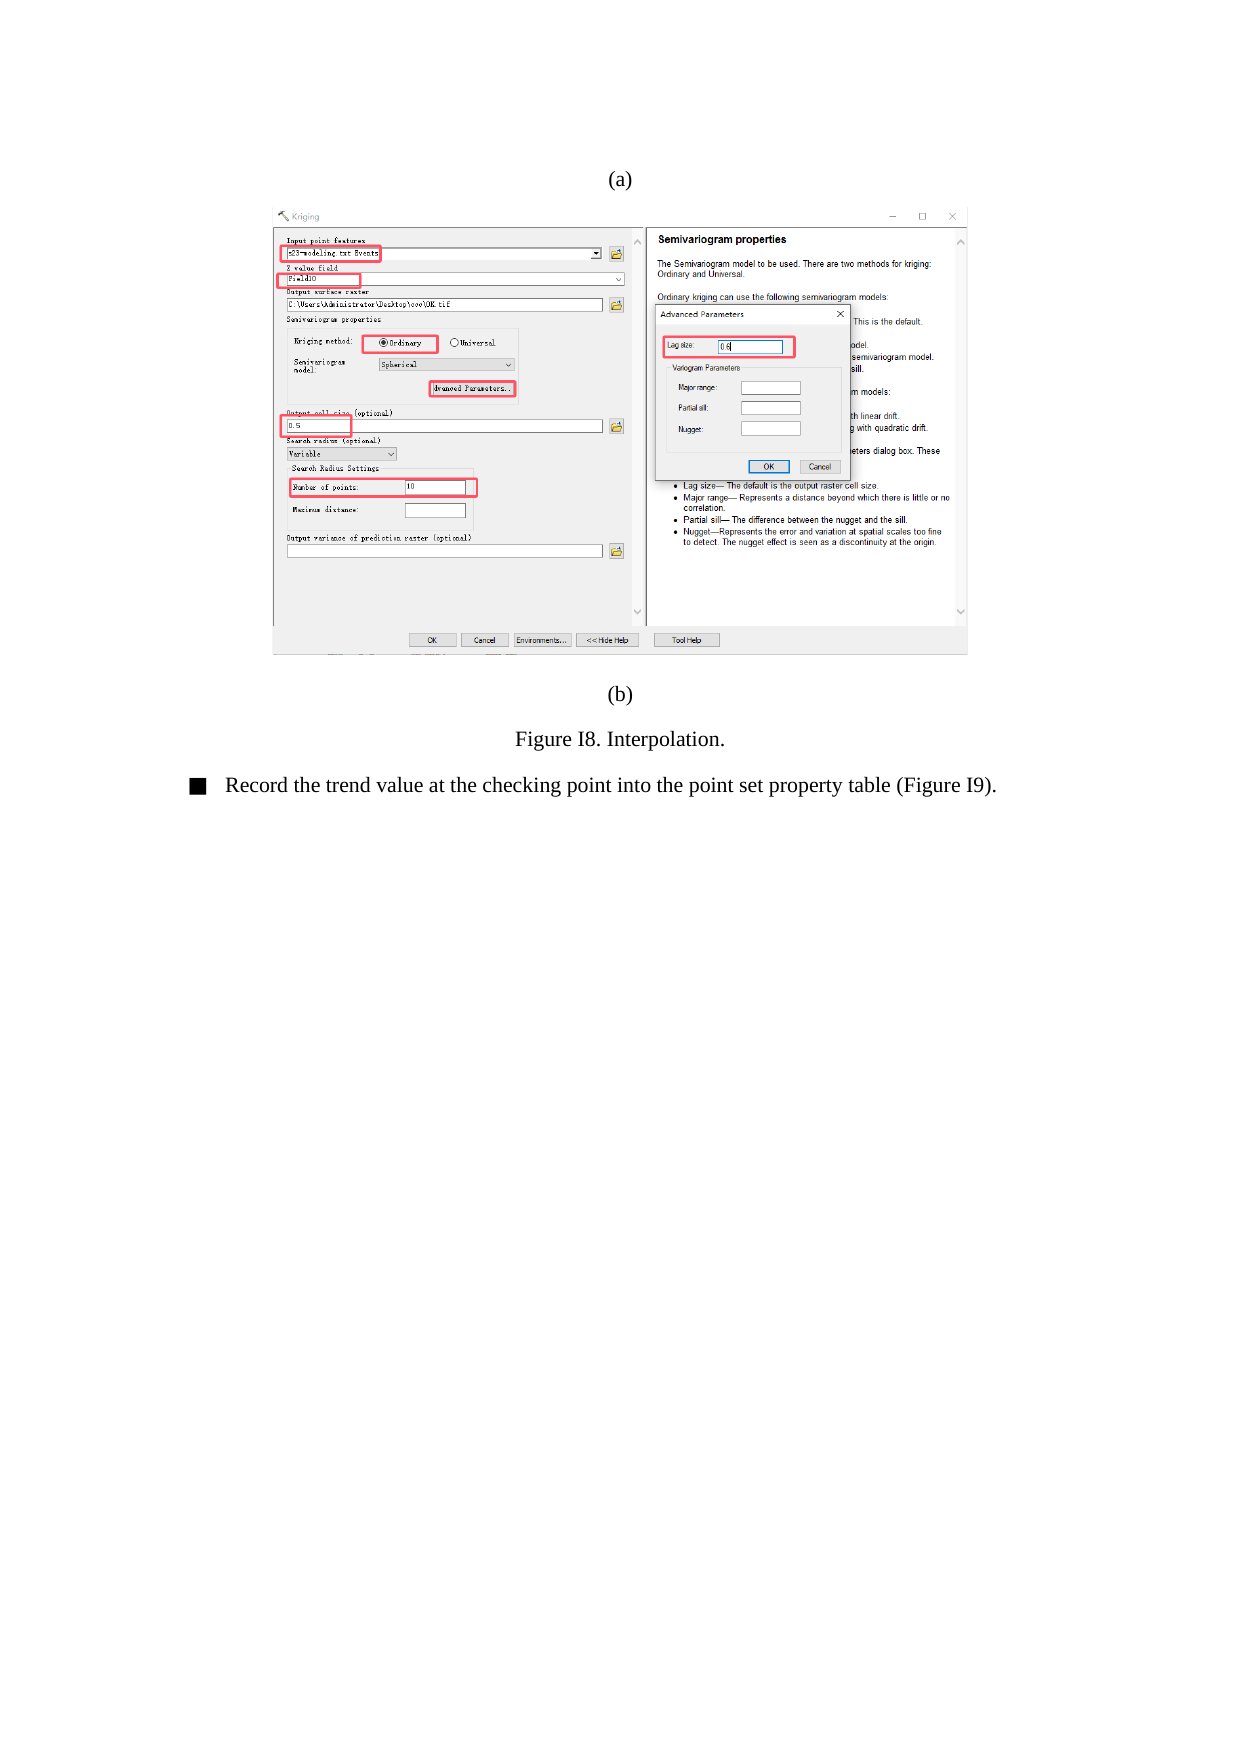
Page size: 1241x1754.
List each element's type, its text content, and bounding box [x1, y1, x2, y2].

picture [272, 207, 968, 655]
list Record the trend value at the checking point into the point set property table (Figure I9). [187, 767, 1053, 800]
text (a) [187, 162, 1053, 194]
text Figure I8. Interpolation. [187, 722, 1053, 754]
text (b) [187, 677, 1053, 709]
